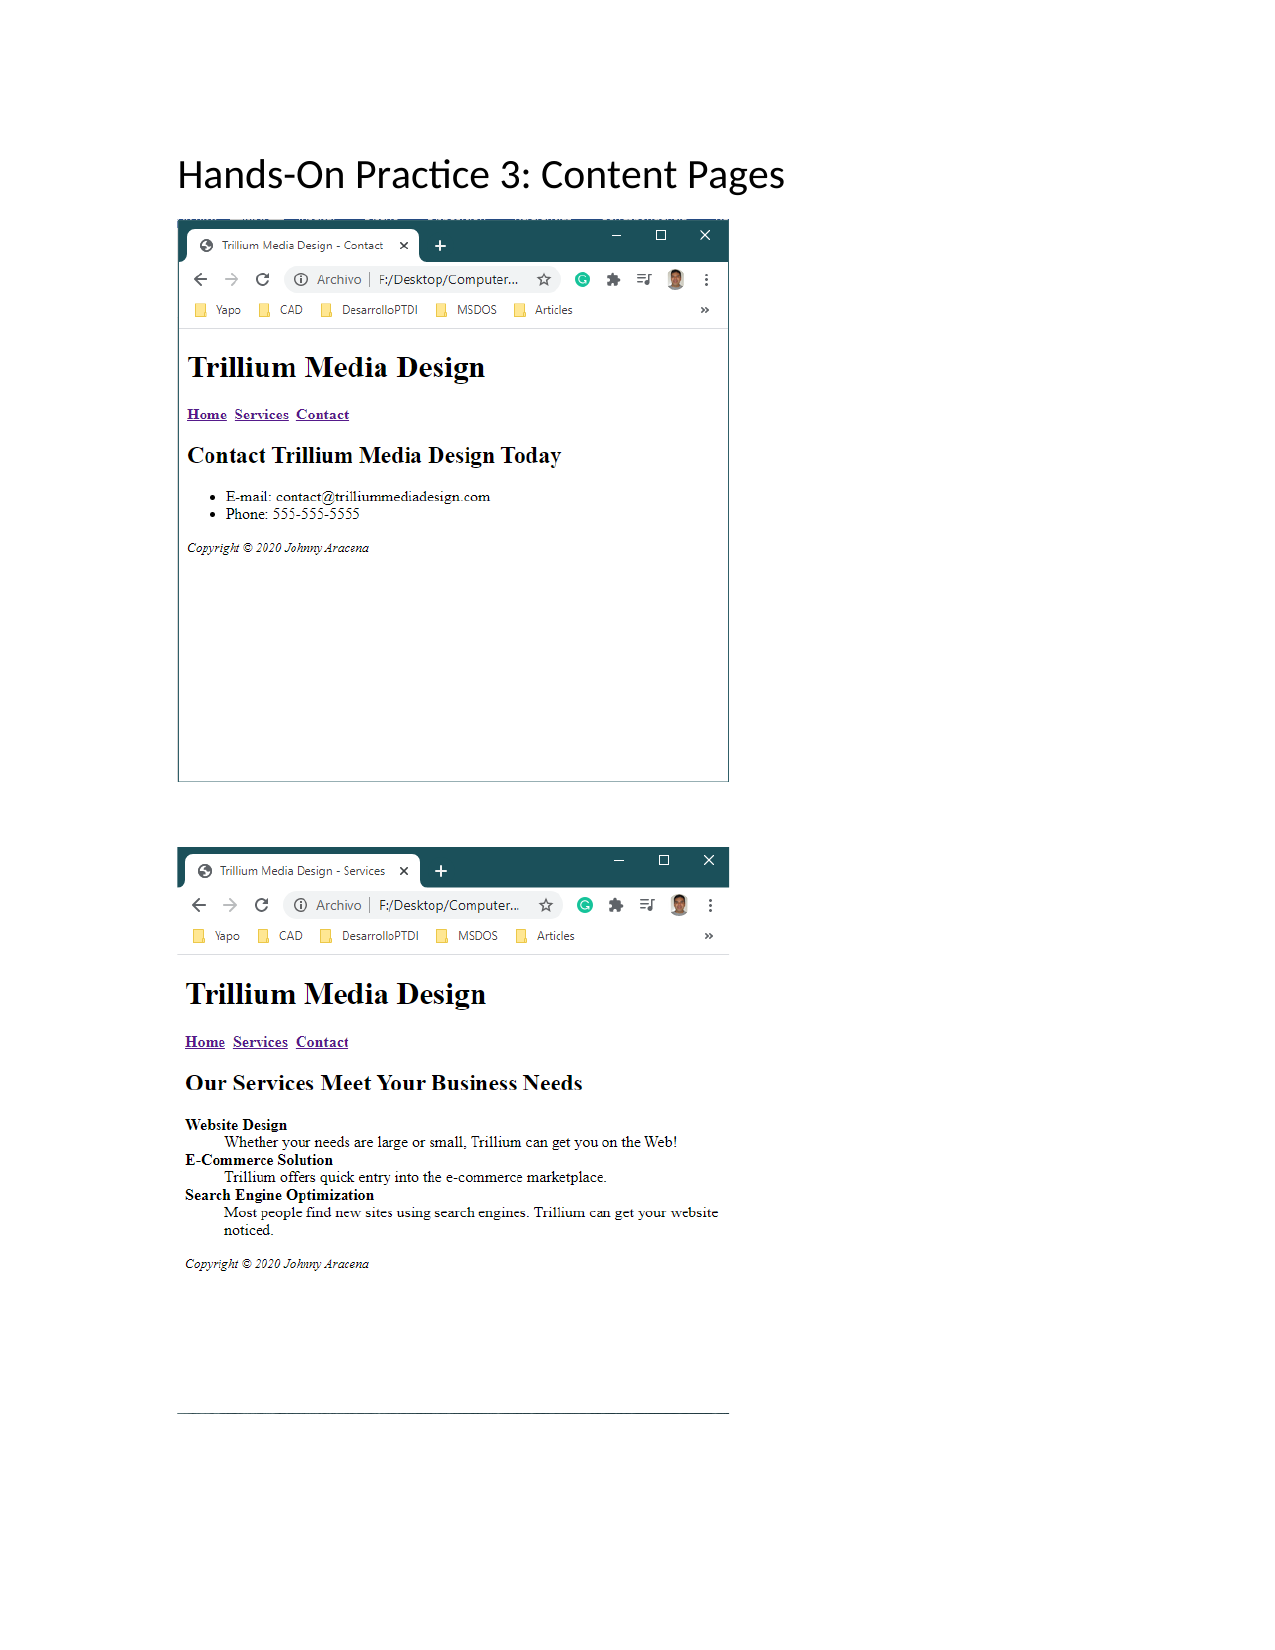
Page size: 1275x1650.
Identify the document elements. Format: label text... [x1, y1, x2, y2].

picture [177, 847, 730, 1414]
picture [177, 219, 729, 782]
text Hands-On Practice 3: Content Pages [177, 148, 1098, 198]
